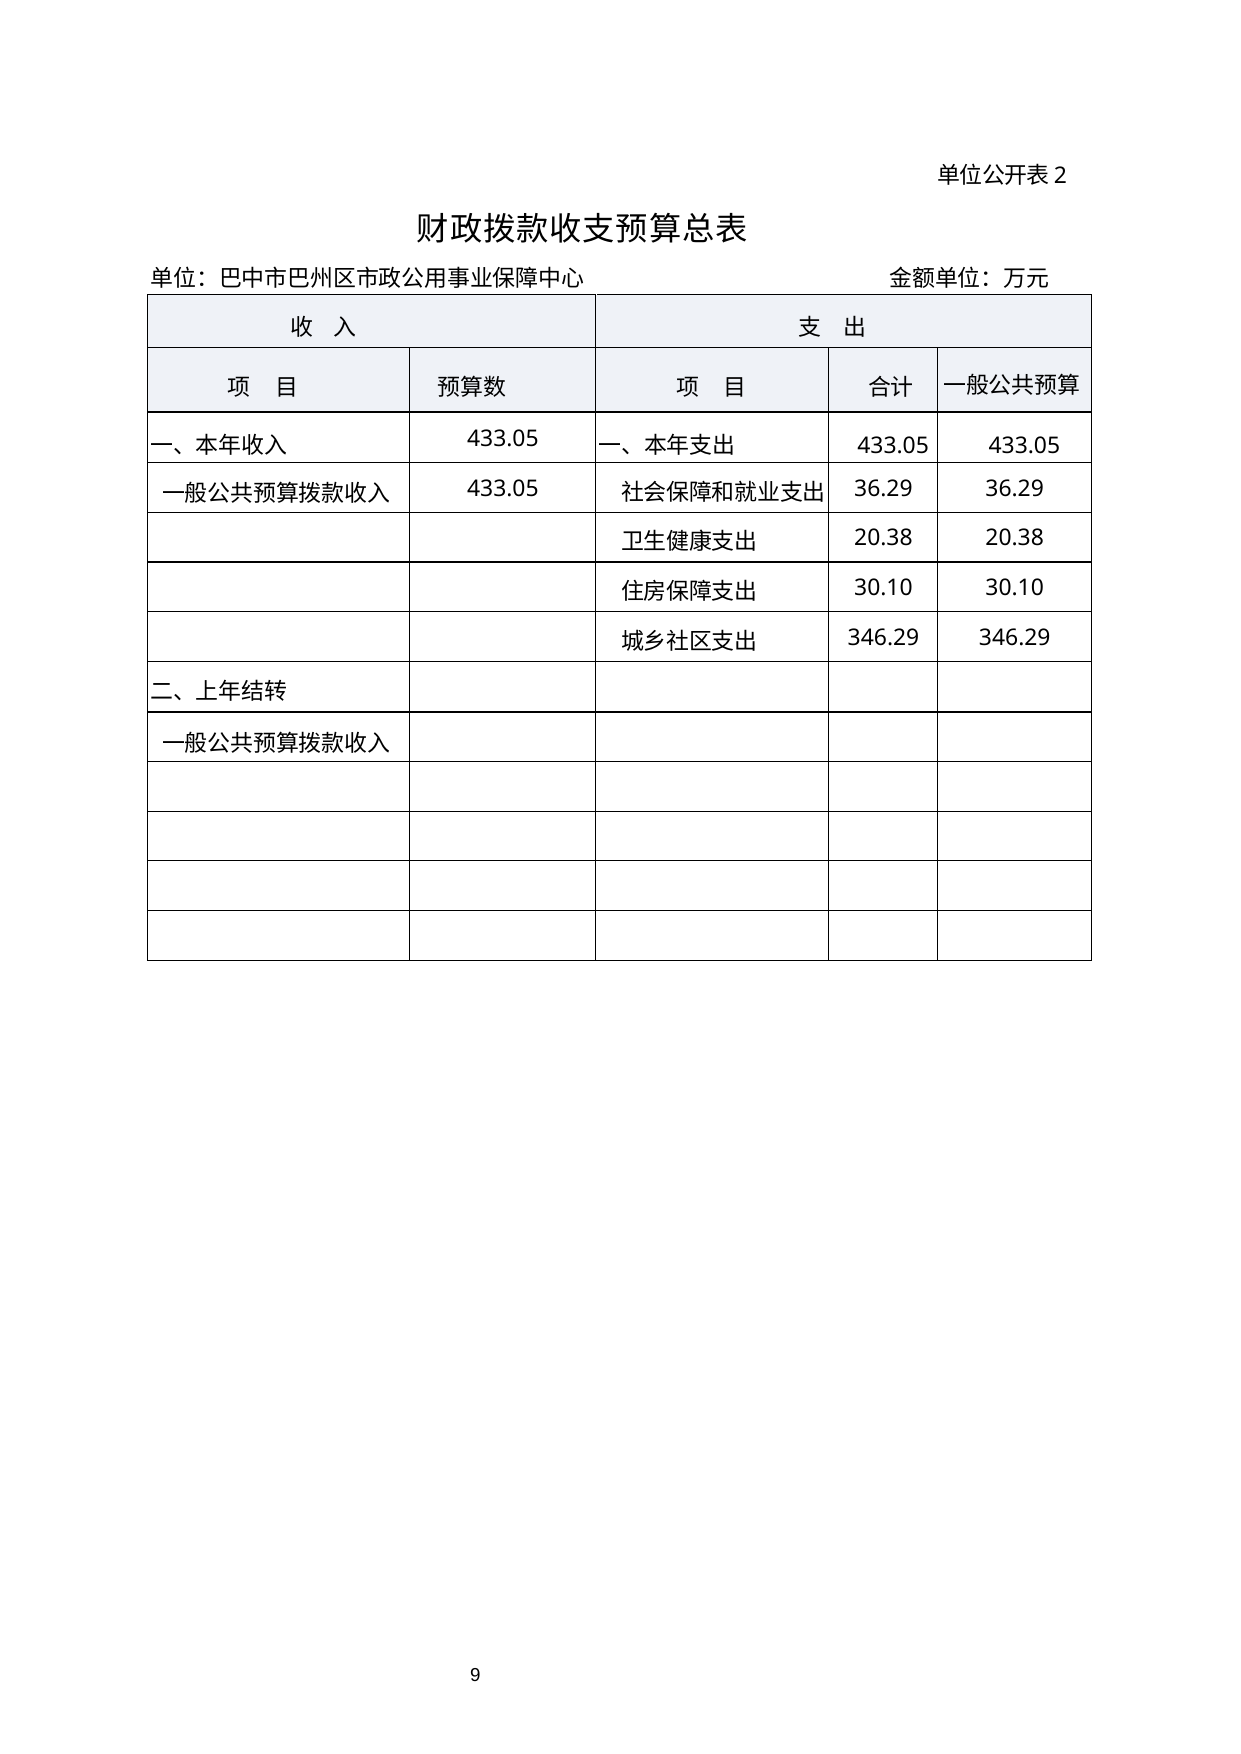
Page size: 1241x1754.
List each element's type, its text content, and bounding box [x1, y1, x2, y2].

table_cell 一、本年收入 [148, 413, 409, 462]
table_cell [829, 662, 937, 711]
table_cell 346.29 [829, 612, 937, 661]
table_cell [829, 812, 937, 860]
table_cell [829, 911, 937, 960]
table_cell [148, 513, 409, 561]
table_cell [410, 662, 595, 711]
table_cell [596, 762, 828, 811]
table_cell [938, 762, 1091, 811]
table_cell [596, 713, 828, 761]
table_cell 金额单位：万元 [597, 253, 1091, 294]
table_cell [148, 911, 409, 960]
table_cell [829, 861, 937, 910]
table_cell [410, 563, 595, 611]
table_cell 36.29 [829, 463, 937, 512]
table_cell [596, 662, 828, 711]
table_cell [596, 812, 828, 860]
table_cell 433.05 [410, 463, 595, 512]
table_cell [410, 713, 595, 761]
table_cell 433.05 [829, 413, 937, 462]
table_cell 346.29 [938, 612, 1091, 661]
table_cell 433.05 [938, 413, 1091, 462]
table_cell [938, 911, 1091, 960]
table_cell [410, 513, 595, 561]
table_cell [596, 861, 828, 910]
table_cell [148, 563, 409, 611]
table_cell 项 目 [148, 348, 409, 411]
table_cell 二、上年结转 [148, 662, 409, 711]
table_cell [938, 861, 1091, 910]
table_cell [410, 812, 595, 860]
table_cell [829, 713, 937, 761]
table_cell 支 出 [596, 295, 1091, 347]
table_cell [148, 762, 409, 811]
table_cell 30.10 [938, 563, 1091, 611]
table_cell 36.29 [938, 463, 1091, 512]
table_cell 合计 [829, 348, 937, 411]
table_cell [410, 861, 595, 910]
table_cell 住房保障支出 [596, 563, 828, 611]
table_cell 一般公共预算 [938, 348, 1091, 411]
table_cell 30.10 [829, 563, 937, 611]
table_cell 社会保障和就业支出 [596, 463, 828, 512]
table_header 单位公开表 2 财政拨款收支预算总表 [148, 153, 1091, 251]
table_cell [938, 713, 1091, 761]
table_cell 一般公共预算拨款收入 [148, 463, 409, 512]
table_cell [410, 612, 595, 661]
table_cell [938, 662, 1091, 711]
table_cell [829, 762, 937, 811]
table_cell 城乡社区支出 [596, 612, 828, 661]
table_cell [938, 812, 1091, 860]
table_cell 单位：巴中市巴州区市政公用事业保障中心 [148, 253, 596, 294]
table_cell [148, 861, 409, 910]
table_cell 一般公共预算拨款收入 [148, 713, 409, 761]
table_cell 卫生健康支出 [596, 513, 828, 561]
table_cell 项 目 [596, 348, 828, 411]
table_cell 20.38 [829, 513, 937, 561]
table_cell 433.05 [410, 413, 595, 462]
table_cell [596, 911, 828, 960]
table_cell [148, 612, 409, 661]
table_cell [410, 762, 595, 811]
table_cell 20.38 [938, 513, 1091, 561]
table_cell 一、本年支出 [596, 413, 828, 462]
table_cell 预算数 [410, 348, 595, 411]
table_cell [410, 911, 595, 960]
table_cell 收 入 [148, 295, 595, 347]
table_cell [148, 812, 409, 860]
